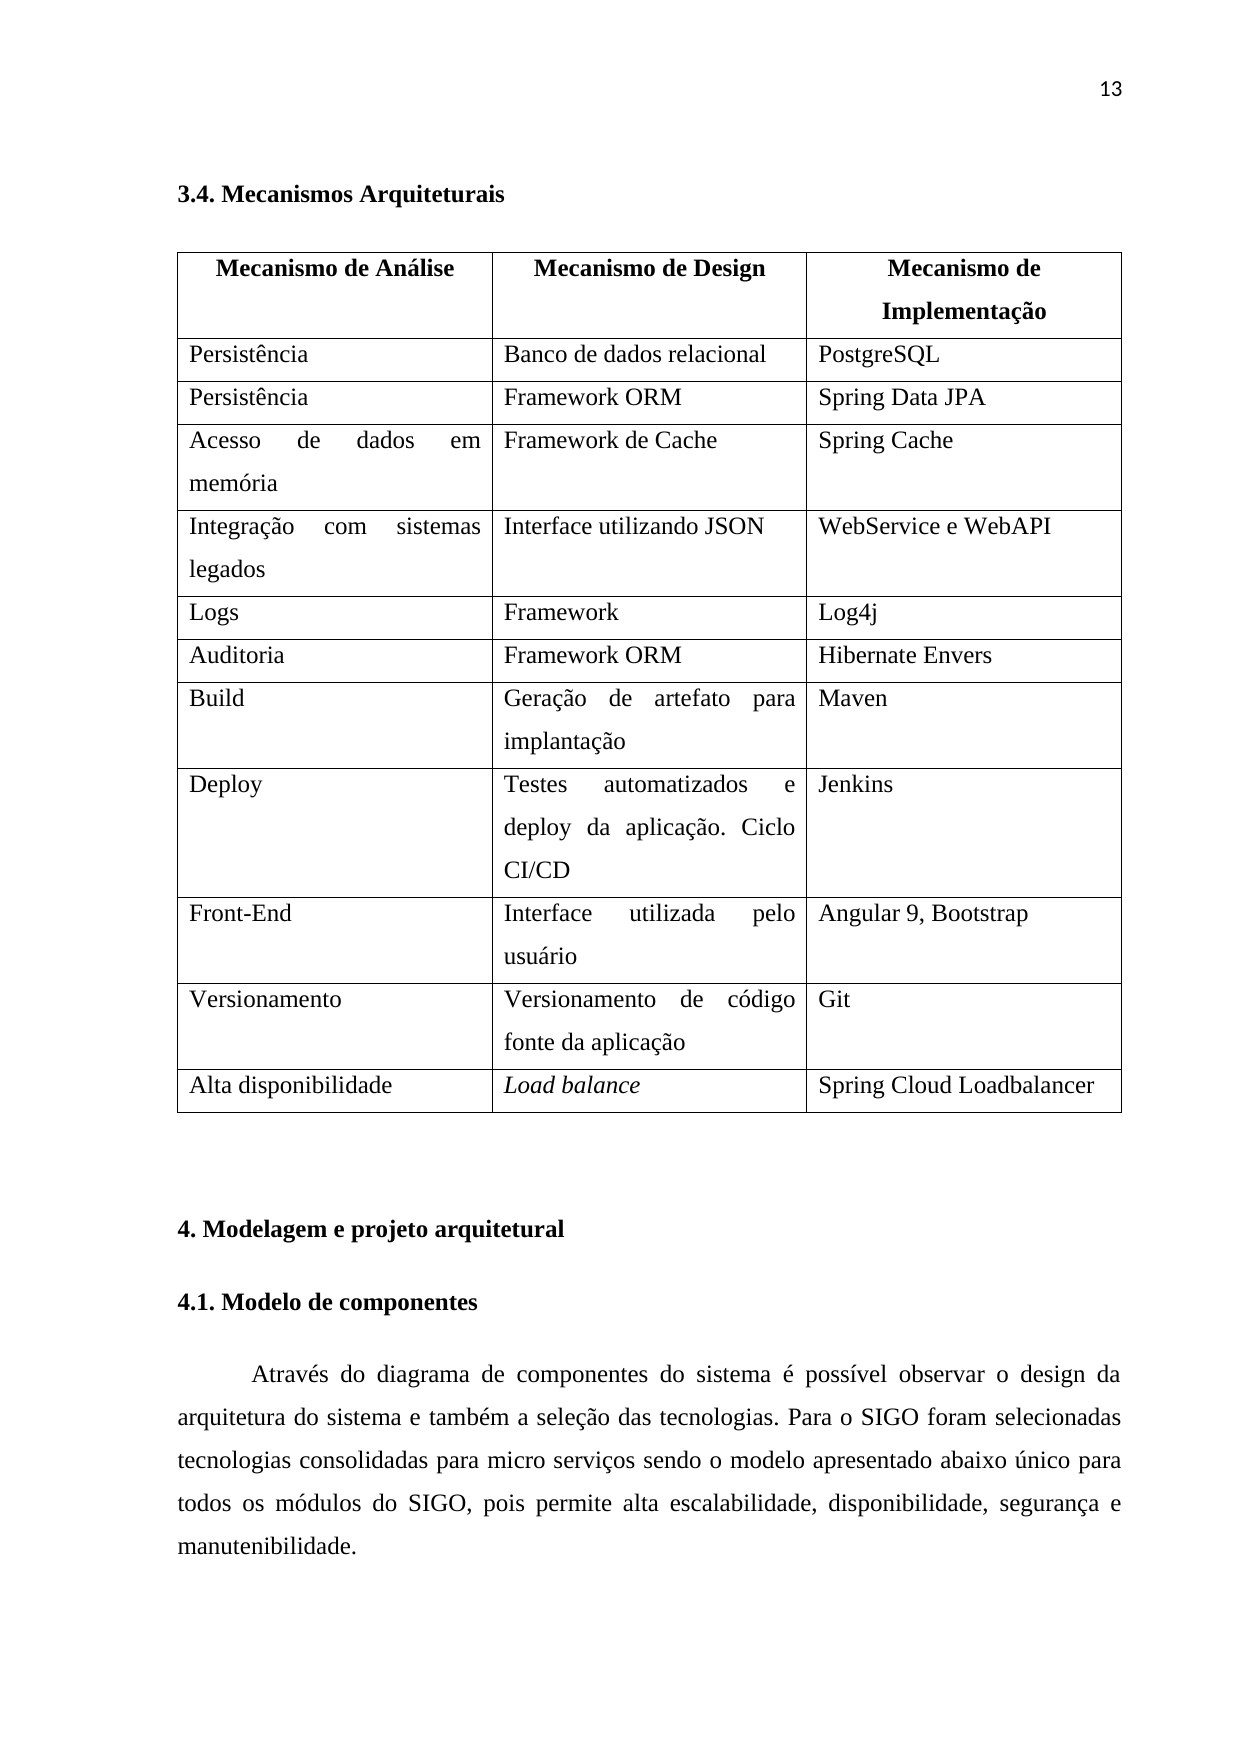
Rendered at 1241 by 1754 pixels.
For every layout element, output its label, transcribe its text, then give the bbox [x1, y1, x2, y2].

table_cell Git [807, 984, 1121, 1069]
table_cell Jenkins [807, 769, 1121, 897]
table_cell Acesso de dados em memória [178, 425, 492, 510]
table_cell Versionamento de código fonte da aplicação [493, 984, 806, 1069]
table_cell Integração com sistemas legados [178, 511, 492, 596]
text Através do diagrama de componentes do sistema é possível observar o design da arquitetura do sistema e também a seleção das tecnologias. Para o SIGO foram selecionadas tecnologias consolidadas para micro serviços sendo o modelo apresentado abaixo único para todos os módulos do SIGO, pois permite alta escalabilidade, disponibilidade, segurança e manutenibilidade. [177, 1359, 1122, 1560]
table_cell Maven [807, 683, 1121, 768]
table_cell Auditoria [178, 640, 492, 682]
table_cell Framework ORM [493, 382, 806, 424]
table_cell Log4j [807, 597, 1121, 639]
table_cell Spring Cloud Loadbalancer [807, 1070, 1121, 1112]
table_cell Interface utilizada pelo usuário [493, 898, 806, 983]
table_cell Geração de artefato para implantação [493, 683, 806, 768]
subtitle 4. Modelagem e projeto arquitetural [177, 1214, 1122, 1243]
table_cell Front-End [178, 898, 492, 983]
table_cell WebService e WebAPI [807, 511, 1121, 596]
subtitle 4.1. Modelo de componentes [177, 1287, 1122, 1315]
table_cell Deploy [178, 769, 492, 897]
subtitle 3.4. Mecanismos Arquiteturais [177, 179, 1122, 208]
table_cell Framework [493, 597, 806, 639]
table_header Mecanismo de Implementação [807, 253, 1121, 338]
table_cell Framework ORM [493, 640, 806, 682]
table_cell Alta disponibilidade [178, 1070, 492, 1112]
table_cell Persistência [178, 339, 492, 381]
table_cell Framework de Cache [493, 425, 806, 510]
table_cell Angular 9, Bootstrap [807, 898, 1121, 983]
table_header Mecanismo de Design [493, 253, 806, 338]
table_cell Build [178, 683, 492, 768]
table_cell Hibernate Envers [807, 640, 1121, 682]
table_cell Logs [178, 597, 492, 639]
table_header Mecanismo de Análise [178, 253, 492, 338]
table_cell Spring Data JPA [807, 382, 1121, 424]
table_cell Interface utilizando JSON [493, 511, 806, 596]
table_cell Spring Cache [807, 425, 1121, 510]
table_cell PostgreSQL [807, 339, 1121, 381]
table_cell Load balance [493, 1070, 806, 1112]
table_cell Versionamento [178, 984, 492, 1069]
table_cell Persistência [178, 382, 492, 424]
table_cell Banco de dados relacional [493, 339, 806, 381]
table_cell Testes automatizados e deploy da aplicação. Ciclo CI/CD [493, 769, 806, 897]
